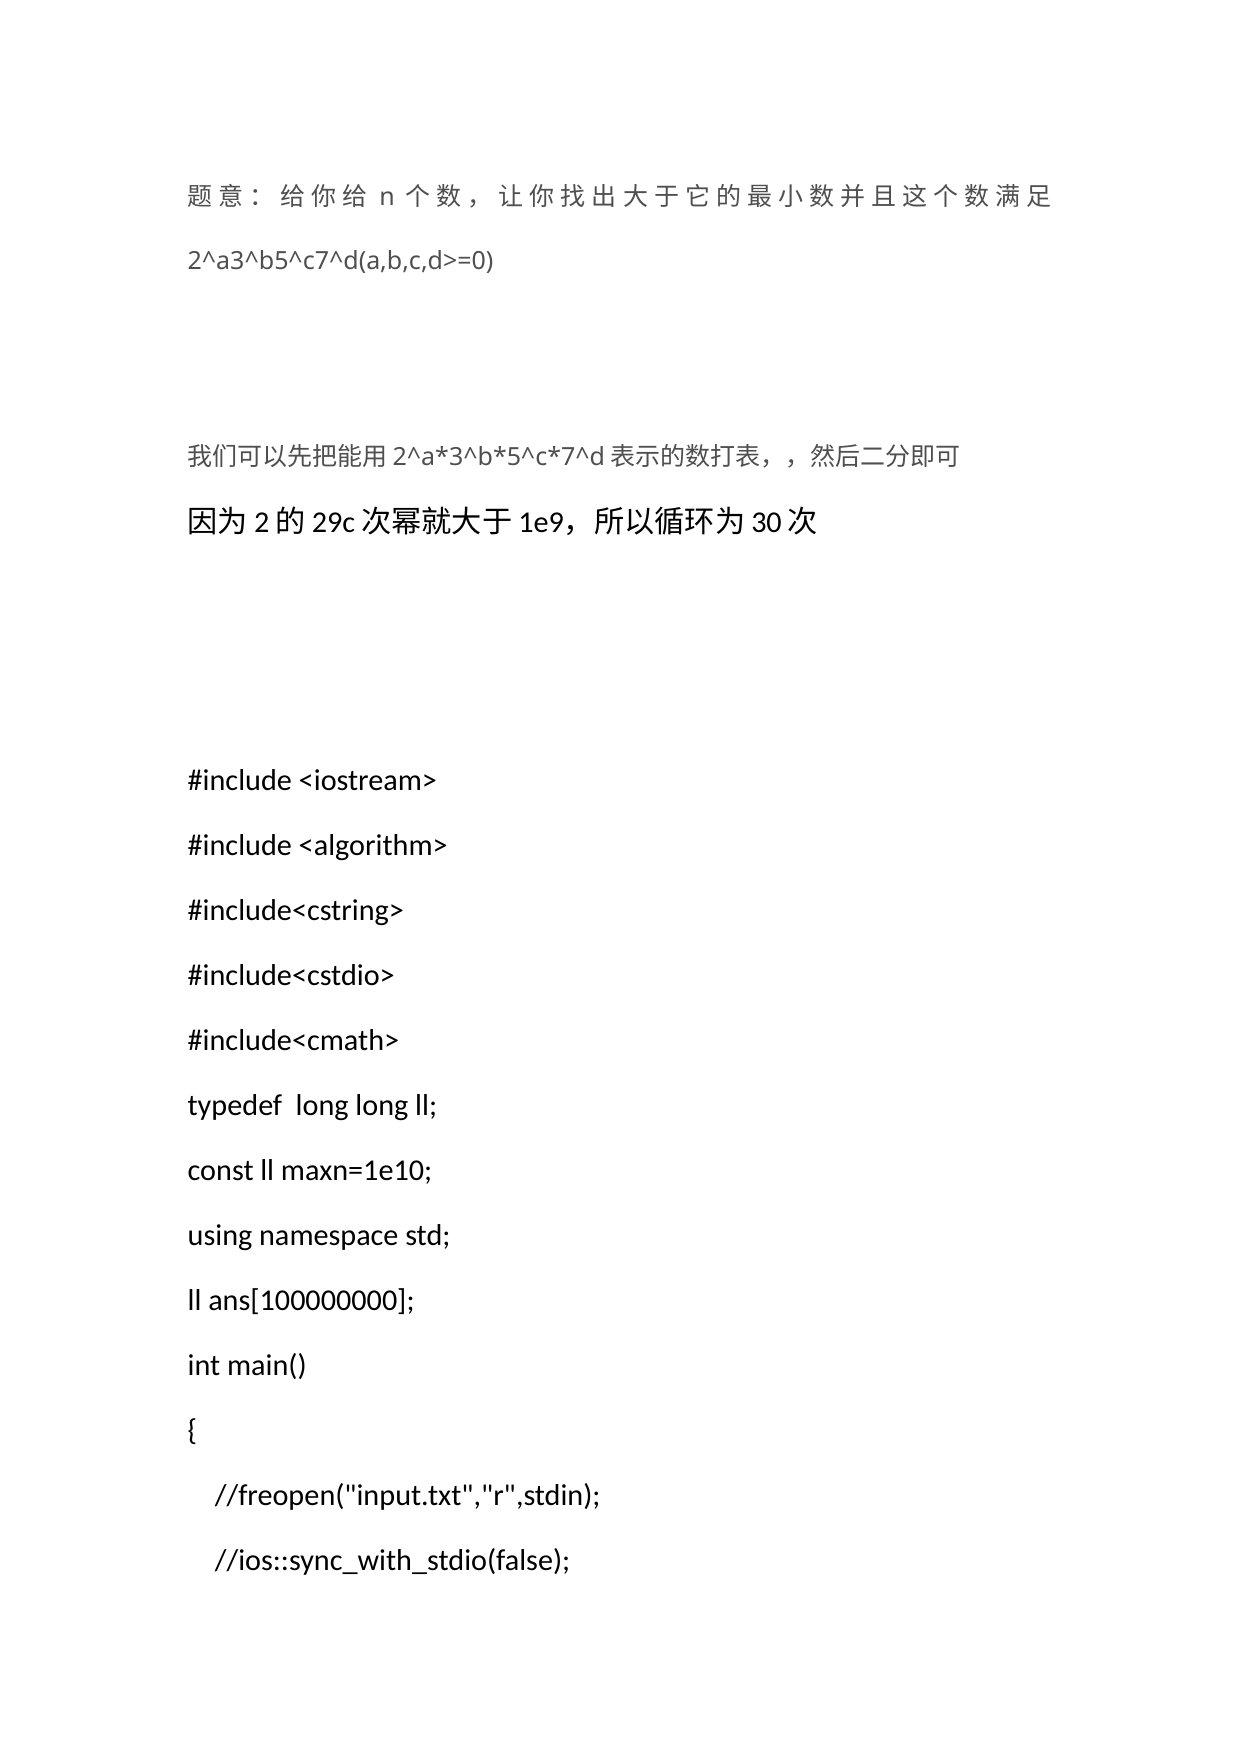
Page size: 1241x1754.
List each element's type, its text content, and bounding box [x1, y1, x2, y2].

text 题意：给你给n个数，让你找出大于它的最小数并且这个数满足2^a3^b5^c7^d(a,b,c,d>=0) [187, 162, 1053, 292]
text #include <algorithm> [187, 812, 1053, 877]
text #include<cstdio> [187, 942, 1053, 1007]
text #include <iostream> [187, 747, 1053, 812]
text #include<cmath> [187, 1007, 1053, 1072]
text 我们可以先把能用2^a*3^b*5^c*7^d表示的数打表，，然后二分即可 [187, 422, 1053, 487]
text //freopen("input.txt","r",stdin); [187, 1462, 1053, 1527]
text typedef long long ll; [187, 1072, 1053, 1137]
text //ios::sync_with_stdio(false); [187, 1527, 1053, 1592]
text using namespace std; [187, 1202, 1053, 1267]
text int main() [187, 1332, 1053, 1397]
text { [187, 1397, 1053, 1462]
text const ll maxn=1e10; [187, 1137, 1053, 1202]
text ll ans[100000000]; [187, 1267, 1053, 1332]
text 因为2的29c次幂就大于1e9，所以循环为30次 [187, 487, 1053, 552]
text #include<cstring> [187, 877, 1053, 942]
